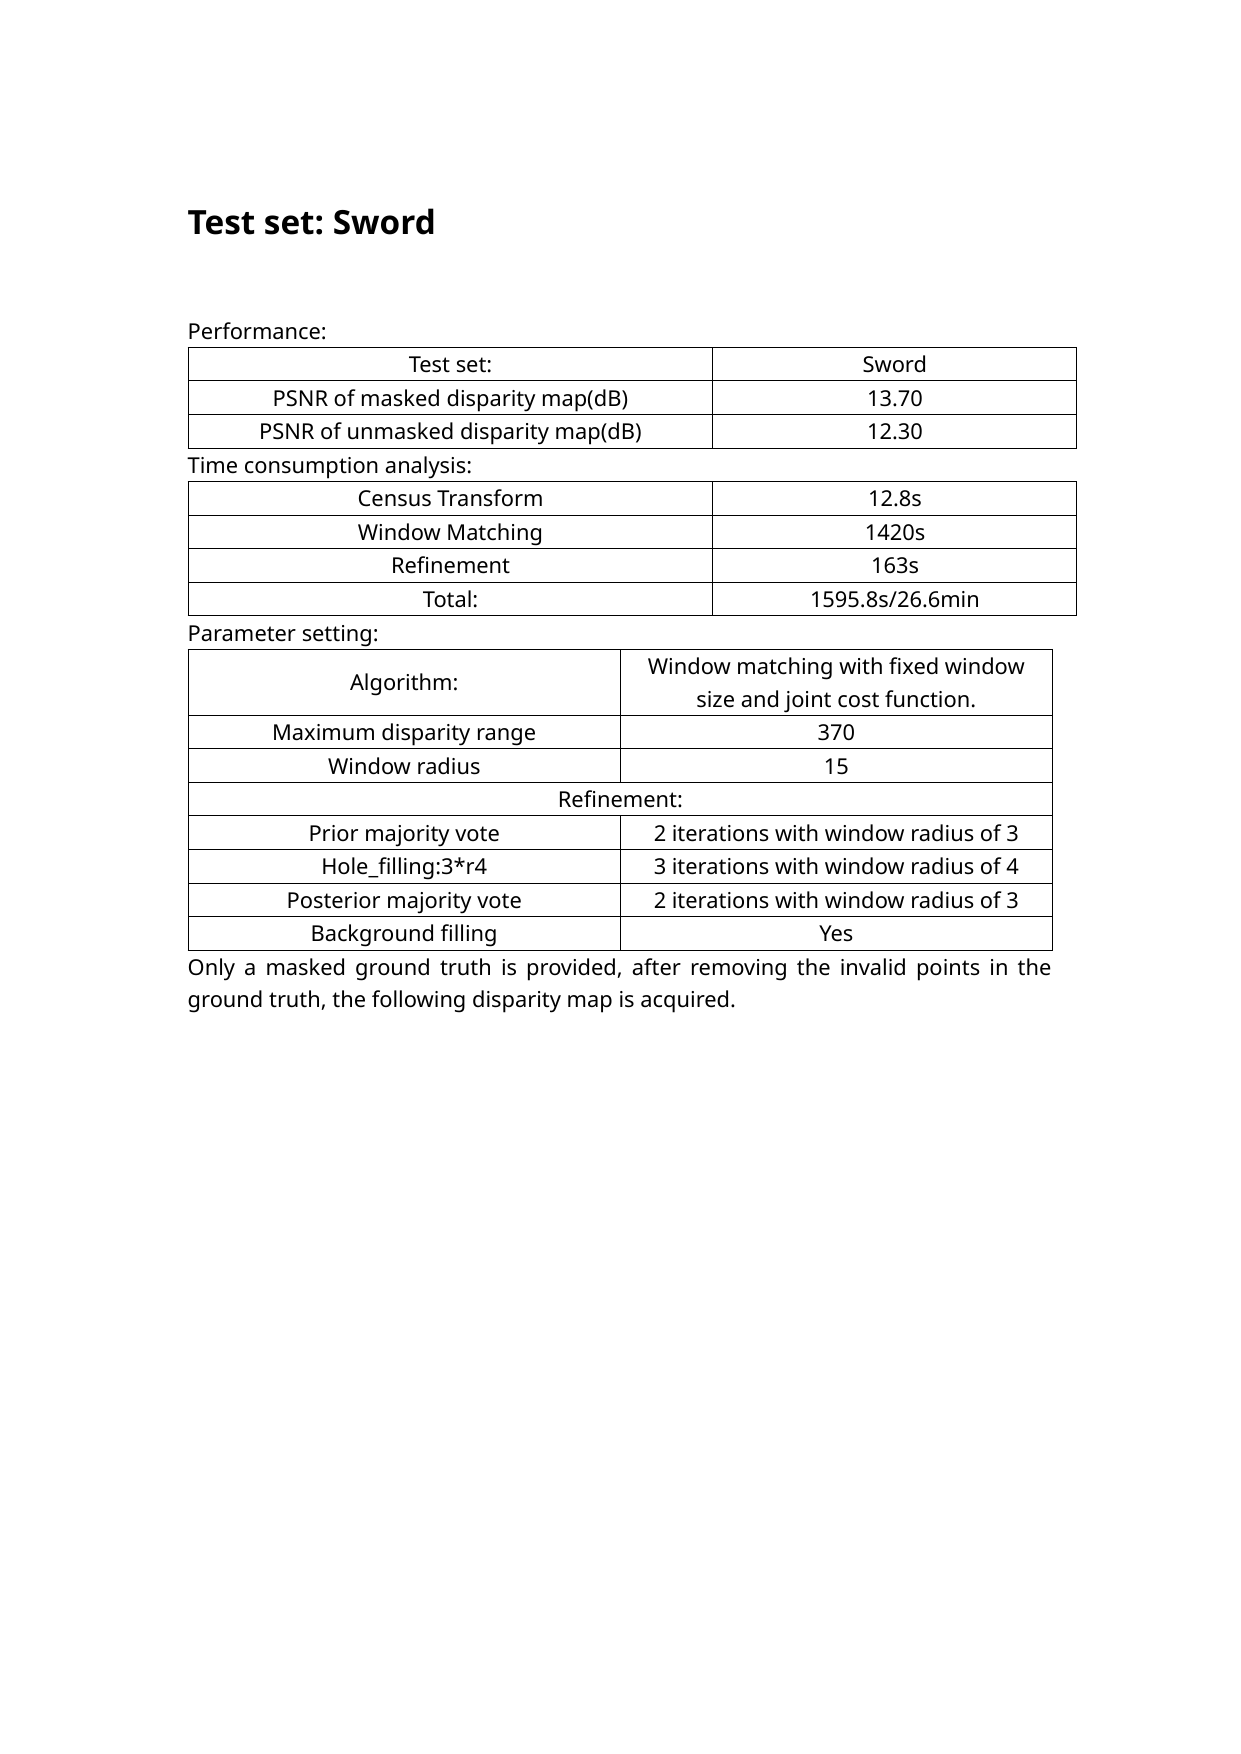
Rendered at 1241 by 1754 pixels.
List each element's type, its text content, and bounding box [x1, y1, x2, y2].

table_cell Yes [621, 917, 1052, 949]
table_cell 13.70 [713, 381, 1076, 414]
table_cell PSNR of unmasked disparity map(dB) [189, 415, 712, 447]
text Parameter setting: [187, 616, 1053, 649]
table_cell Prior majority vote [189, 816, 620, 849]
table_cell 3 iterations with window radius of 4 [621, 850, 1052, 882]
table_header Census Transform [189, 482, 712, 514]
table_cell Background filling [189, 917, 620, 949]
table_cell 1595.8s/26.6min [713, 583, 1076, 615]
table_header Algorithm: [189, 650, 620, 715]
table_cell 2 iterations with window radius of 3 [621, 816, 1052, 849]
table_header Test set: [189, 348, 712, 380]
table_cell 370 [621, 716, 1052, 748]
table_cell Maximum disparity range [189, 716, 620, 748]
table_cell 1420s [713, 516, 1076, 548]
text Time consumption analysis: [187, 449, 1053, 481]
table_cell PSNR of masked disparity map(dB) [189, 381, 712, 414]
table_cell 2 iterations with window radius of 3 [621, 884, 1052, 916]
table_cell Refinement: [189, 783, 1052, 815]
table_cell Window Matching [189, 516, 712, 548]
table_header Sword [713, 348, 1076, 380]
subtitle Test set: Sword [187, 189, 1053, 254]
table_cell 163s [713, 549, 1076, 582]
table_cell 12.30 [713, 415, 1076, 447]
text Performance: [187, 314, 1053, 347]
text Only a masked ground truth is provided, after removing the invalid points in the ground truth, the following disparity map is acquired. [187, 951, 1053, 1016]
table_cell Hole_filling:3*r4 [189, 850, 620, 882]
table_cell Refinement [189, 549, 712, 582]
table_header 12.8s [713, 482, 1076, 514]
table_cell Total: [189, 583, 712, 615]
table_cell Window radius [189, 749, 620, 782]
table_cell 15 [621, 749, 1052, 782]
table_header Window matching with fixed window size and joint cost function. [621, 650, 1052, 715]
table_cell Posterior majority vote [189, 884, 620, 916]
